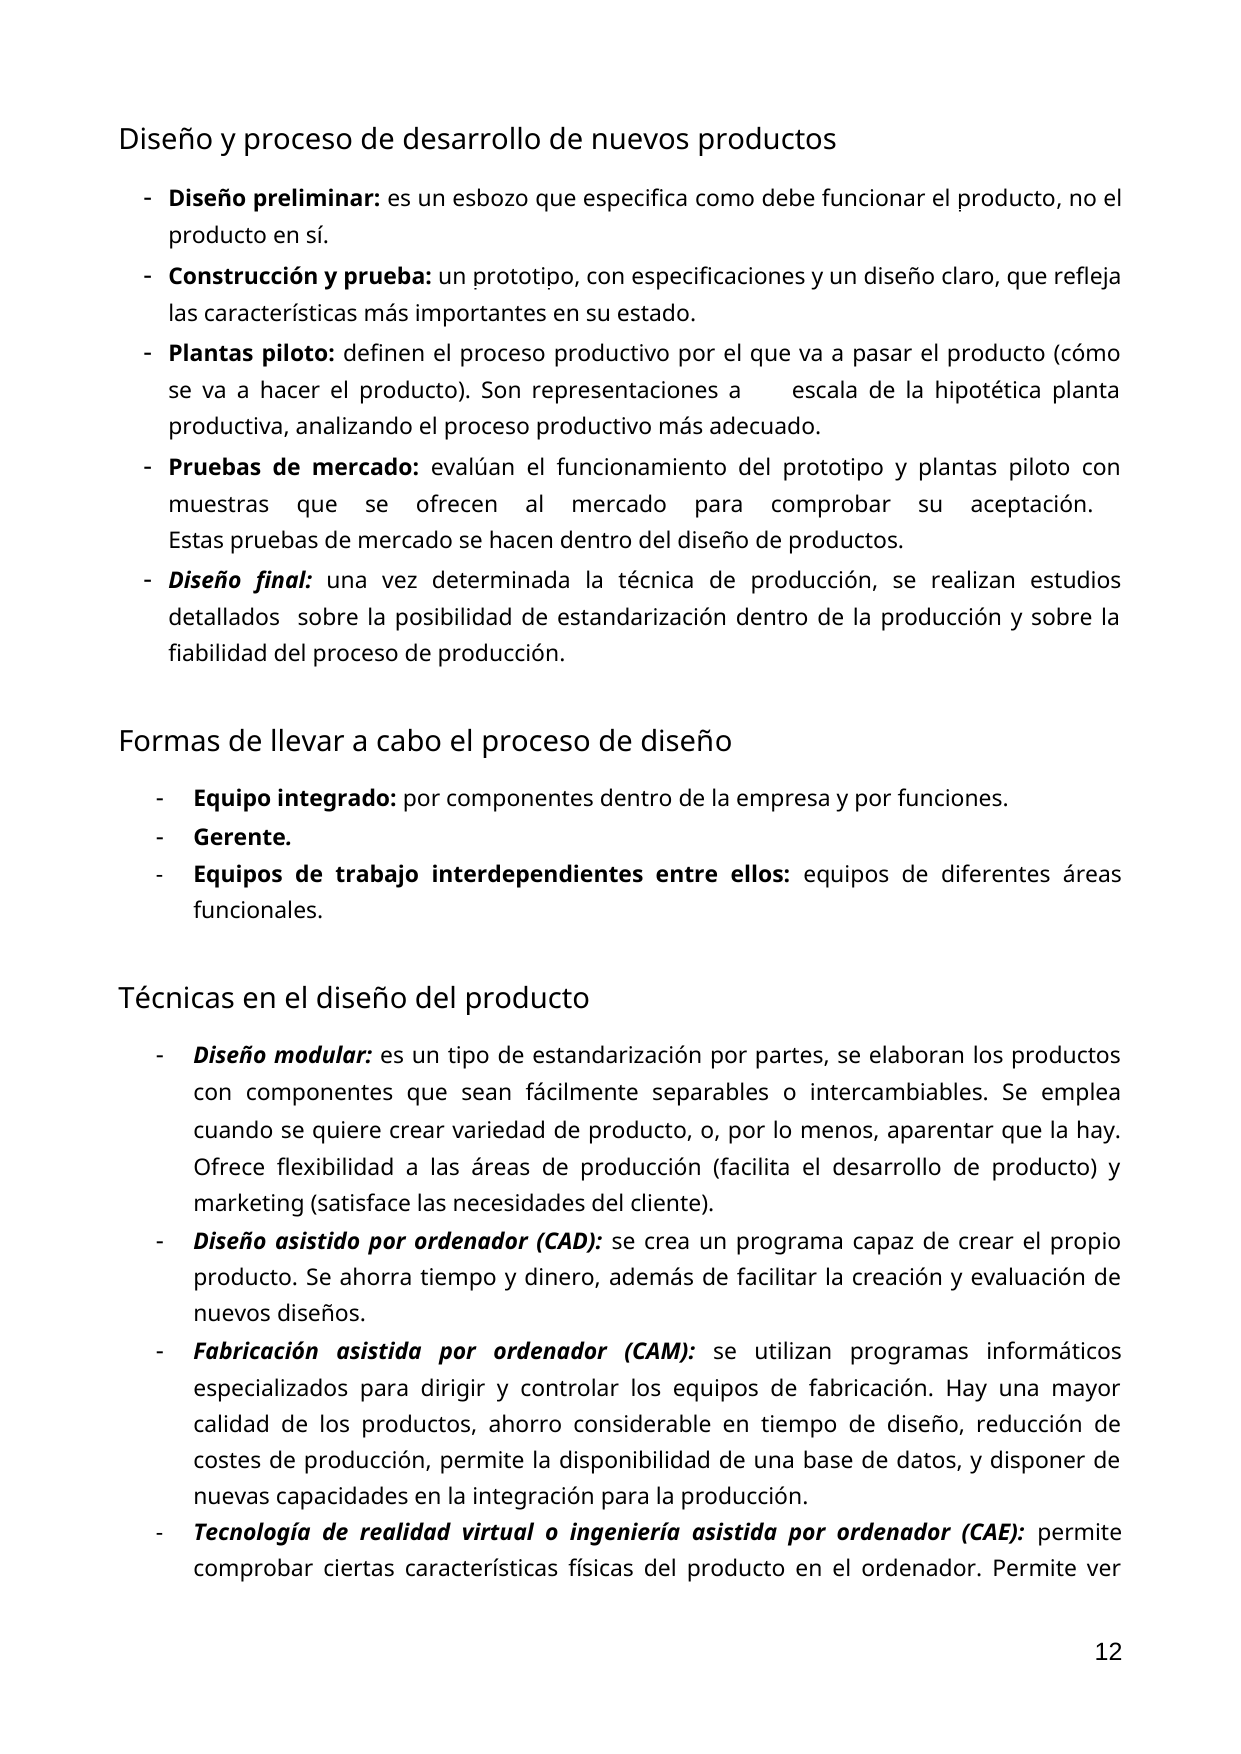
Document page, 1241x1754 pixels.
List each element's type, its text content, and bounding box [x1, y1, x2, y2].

list Equipo integrado: por componentes dentro de la empresa y por funciones. [156, 1170, 1122, 1204]
subtitle Técnicas en el diseño del producto [118, 1393, 1122, 1432]
list Pruebas de mercado: evalúan el funcionamiento del prototipo y plantas piloto con muestras que se ofrecen al mercado para comprobar su aceptación. Estas pruebas de mercado se hacen dentro del diseño de productos. [143, 819, 1122, 928]
list Diseño modular: es un tipo de estandarización por partes, se elaboran los productos con componentes que sean fácilmente separables o intercambiables. Se emplea cuando se quiere crear variedad de producto, o, por lo menos, aparentar que la hay. Ofrece flexibilidad a las áreas de producción (facilita el desarrollo de producto) y marketing (satisface las necesidades del cliente). [156, 1452, 1122, 1633]
list Construcción y prueba: un prototipo, con especificaciones y un diseño claro, que refleja las características más importantes en su estado. [143, 612, 1122, 685]
list Gerente. [156, 1218, 1122, 1252]
list Diseño final: una vez determinada la técnica de producción, se realizan estudios detallados sobre la posibilidad de estandarización dentro de la producción y sobre la fiabilidad del proceso de producción. [143, 941, 1122, 1050]
list La tecnología: nos empuja a los cambios dentro de los productos. Departamento de I+D. [231, 118, 1122, 185]
subtitle Formas de llevar a cabo el proceso de diseño [118, 1111, 1122, 1150]
list Diseño preliminar: es un esbozo que especifica como debe funcionar el producto, no el producto en sí. [143, 526, 1122, 599]
list Plantas piloto: definen el proceso productivo por el que va a pasar el producto (cómo se va a hacer el producto). Son representaciones a escala de la hipotética planta productiva, analizando el proceso productivo más adecuado. [143, 698, 1122, 807]
subtitle Diseño y proceso de desarrollo de nuevos productos [118, 467, 1122, 506]
list Equipos de trabajo interdependientes entre ellos: equipos de diferentes áreas funcionales. [156, 1265, 1122, 1332]
list Evaluación de ideas: esta etapa se basa en comprobar si el producto/servicio está teniendo aceptación dentro del mercado. Es una muestra al mercado del producto, que se ve afectada por la competencia, que reacciona ante ese producto para competir contra él. Hay que analizar la viabilidad económica del producto (análisis de ingresos/costes, precio) y viabilidad técnica (ver si cumple con las expectativas del cliente) [156, 198, 1122, 409]
